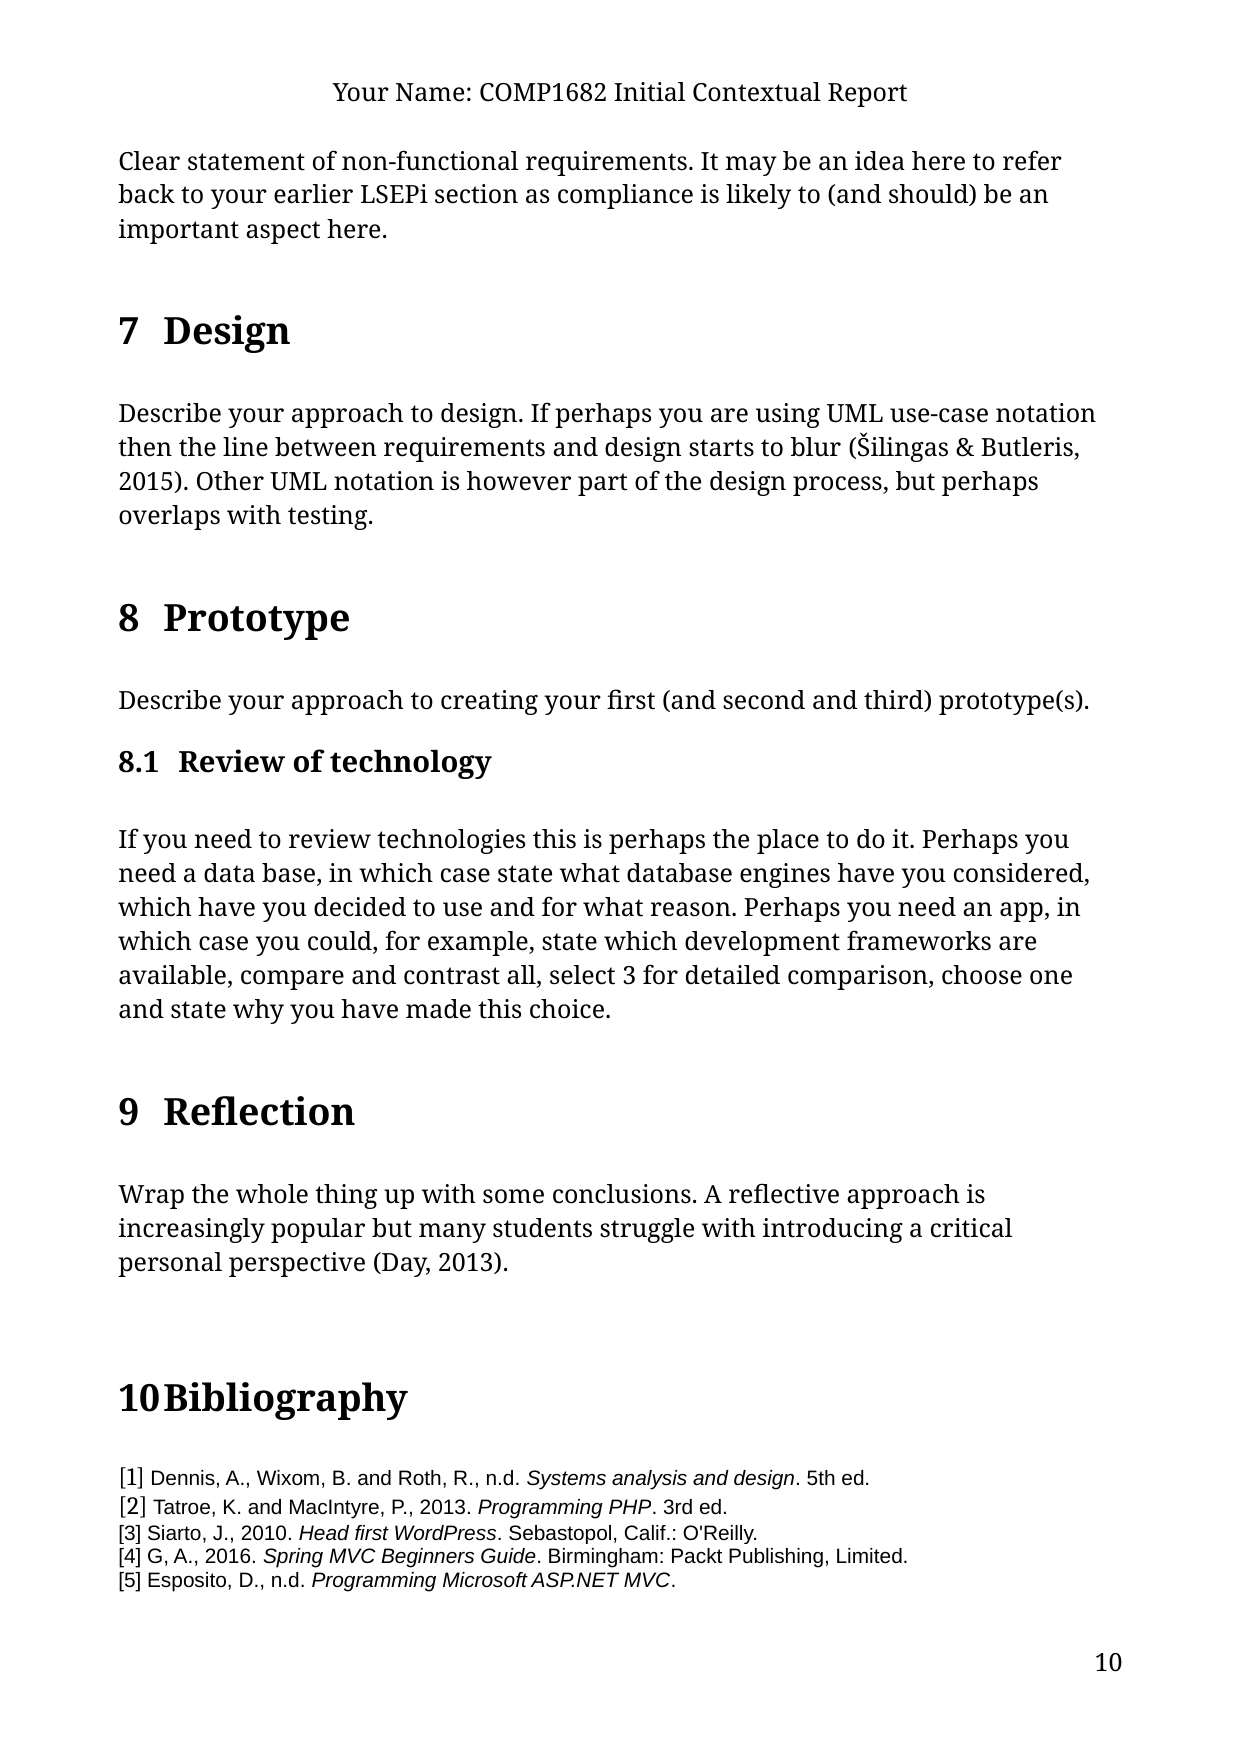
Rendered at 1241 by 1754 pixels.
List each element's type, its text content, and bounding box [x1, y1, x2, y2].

text Describe your approach to creating your first (and second and third) prototype(s). [118, 682, 1122, 716]
text Describe your approach to design. If perhaps you are using UML use-case notation then the line between requirements and design starts to blur. Other UML notation is however part of the design process, but perhaps overlaps with testing. [118, 396, 1122, 532]
subtitle Prototype [118, 591, 1122, 642]
text If you need to review technologies this is perhaps the place to do it. Perhaps you need a data base, in which case state what database engines have you considered, which have you decided to use and for what reason. Perhaps you need an app, in which case you could, for example, state which development frameworks are available, compare and contrast all, select 3 for detailed comparison, choose one and state why you have made this choice. [118, 821, 1122, 1026]
subtitle Review of technology [118, 741, 1122, 781]
subtitle Design [118, 304, 1122, 355]
text Clear statement of non-functional requirements. It may be an idea here to refer back to your earlier LSEPi section as compliance is likely to (and should) be an important aspect here. [118, 143, 1122, 245]
text Wrap the whole thing up with some conclusions. A reflective approach is increasingly popular but many students struggle with introducing a critical personal perspective. [118, 1176, 1122, 1278]
subtitle Reflection [118, 1085, 1122, 1136]
